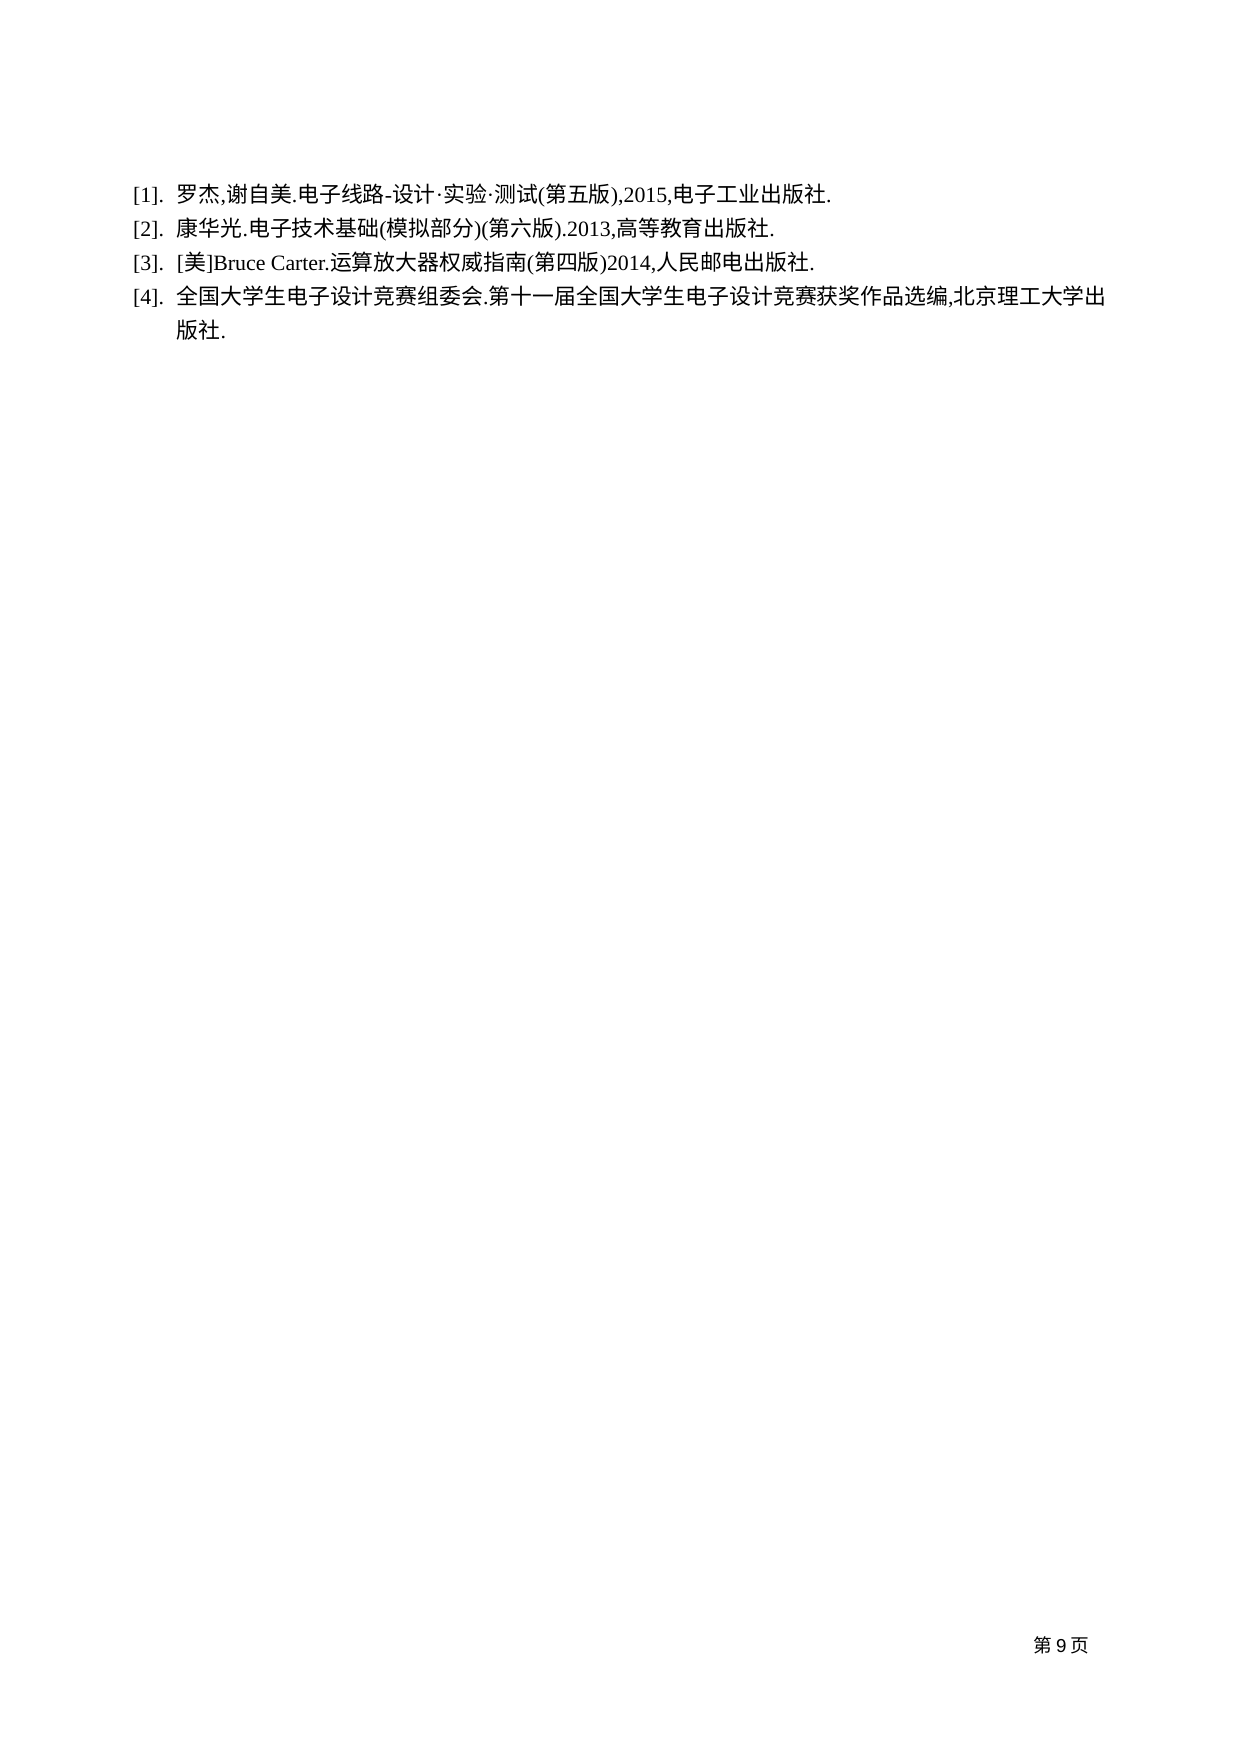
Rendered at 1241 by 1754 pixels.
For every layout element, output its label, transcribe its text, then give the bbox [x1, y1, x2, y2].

list 康华光.电子技术基础(模拟部分)(第六版).2013,高等教育出版社. [133, 209, 1107, 243]
list 罗杰,谢自美.电子线路-设计·实验·测试(第五版),2015,电子工业出版社. [133, 176, 1107, 209]
list 全国大学生电子设计竞赛组委会.第十一届全国大学生电子设计竞赛获奖作品选编,北京理工大学出版社. [133, 277, 1107, 345]
list [美]Bruce Carter.运算放大器权威指南(第四版)2014,人民邮电出版社. [133, 243, 1107, 277]
